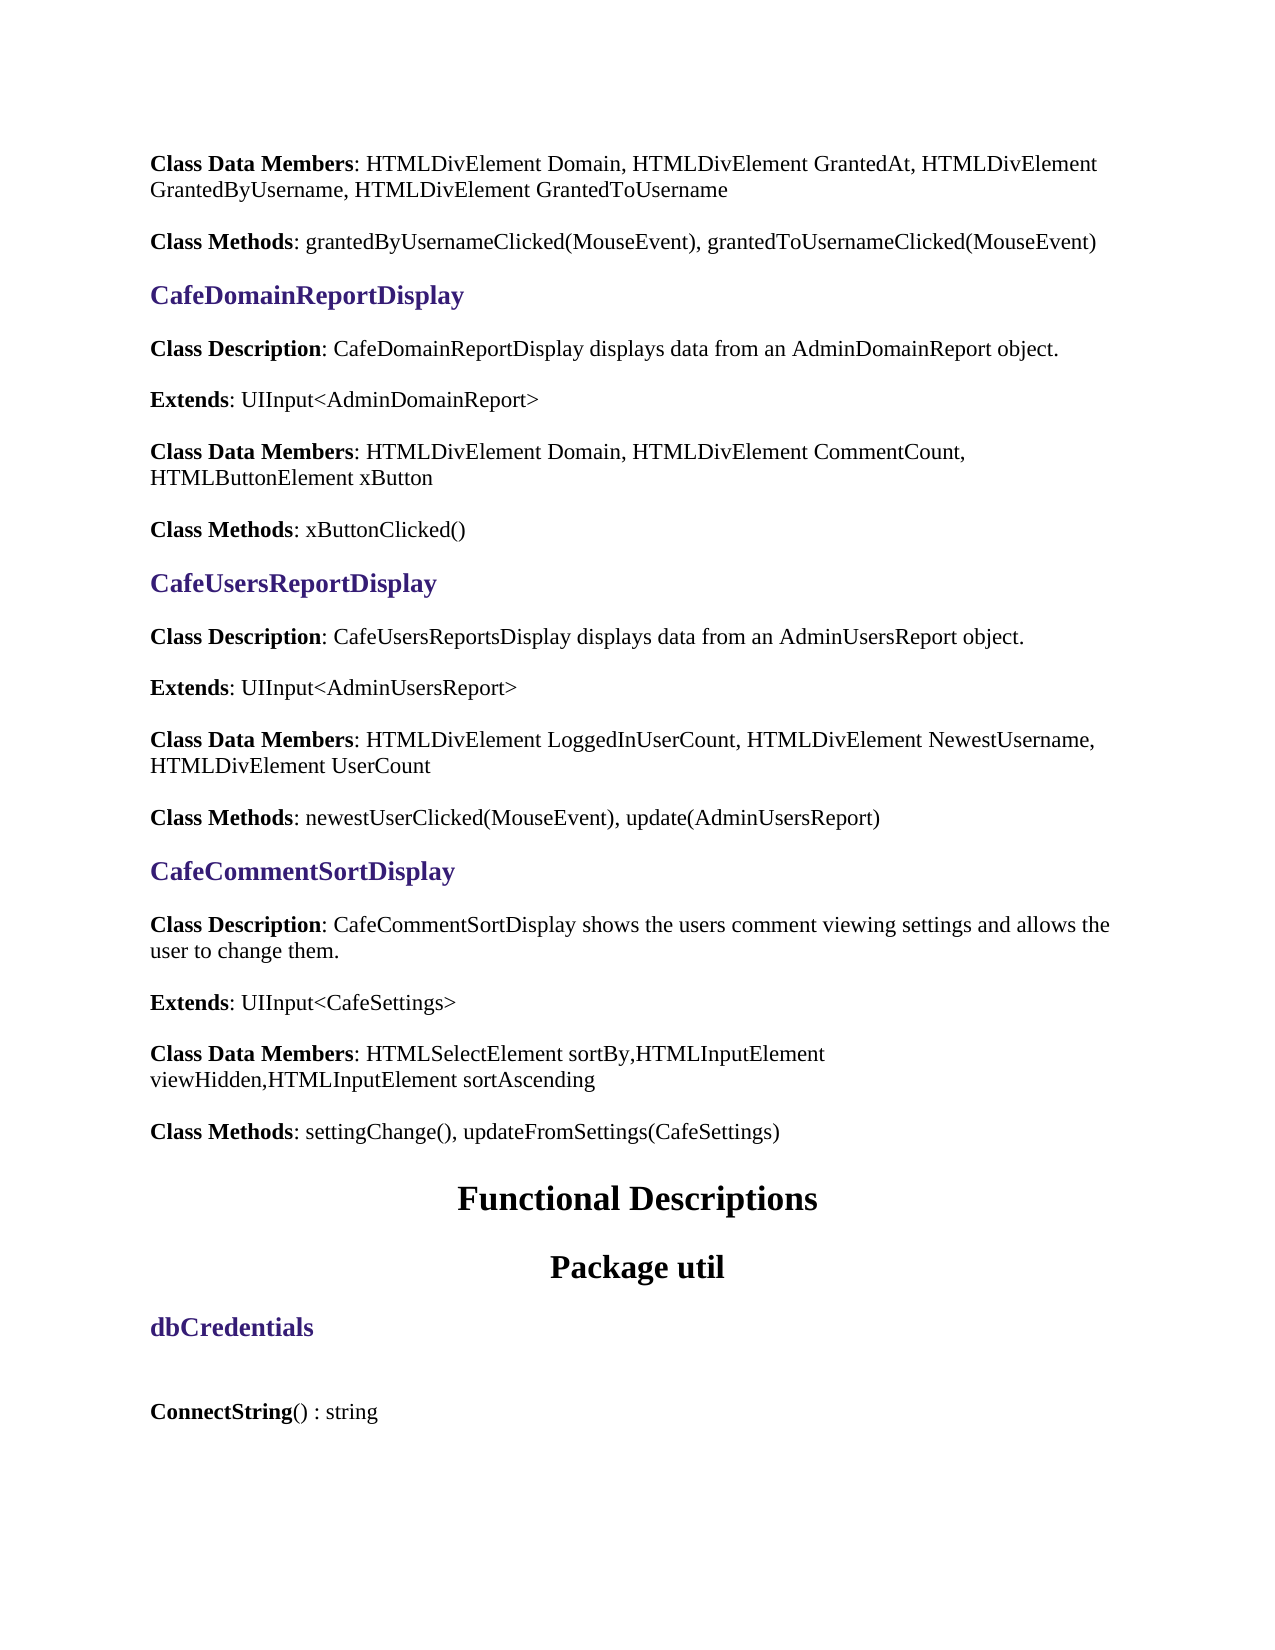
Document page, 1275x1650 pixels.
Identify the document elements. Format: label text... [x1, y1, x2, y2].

text Class Description: CafeUsersReportsDisplay displays data from an AdminUsersReport object. [150, 623, 1125, 649]
subtitle Functional Descriptions [150, 1177, 1125, 1218]
text Class Methods: xButtonClicked() [150, 516, 1125, 542]
text Extends: UIInput<AdminDomainReport> [150, 387, 1125, 413]
text Class Methods: settingChange(), updateFromSettings(CafeSettings) [150, 1118, 1125, 1144]
text Extends: UIInput<AdminUsersReport> [150, 674, 1125, 701]
text CafeUsersReportDisplay [150, 567, 1125, 598]
text Class Description: CafeDomainReportDisplay displays data from an AdminDomainReport object. [150, 335, 1125, 362]
text CafeCommentSortDisplay [150, 855, 1125, 886]
text Class Data Members: HTMLDivElement LoggedInUserCount, HTMLDivElement NewestUsername, HTMLDivElement UserCount [150, 726, 1125, 778]
subtitle Package util [150, 1247, 1125, 1286]
text Class Data Members: HTMLSelectElement sortBy,HTMLInputElement viewHidden,HTMLInputElement sortAscending [150, 1040, 1125, 1093]
text Class Data Members: HTMLDivElement Domain, HTMLDivElement GrantedAt, HTMLDivElement GrantedByUsername, HTMLDivElement GrantedToUsername [150, 150, 1125, 203]
text Extends: UIInput<CafeSettings> [150, 989, 1125, 1015]
text Class Description: CafeCommentSortDisplay shows the users comment viewing settings and allows the user to change them. [150, 911, 1125, 964]
text Class Data Members: HTMLDivElement Domain, HTMLDivElement CommentCount, HTMLButtonElement xButton [150, 438, 1125, 491]
text dbCredentials [150, 1311, 1125, 1342]
text ConnectString() : string [150, 1398, 1125, 1424]
text Class Methods: newestUserClicked(MouseEvent), update(AdminUsersReport) [150, 803, 1125, 830]
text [150, 228, 1125, 254]
text CafeDomainReportDisplay [150, 279, 1125, 310]
